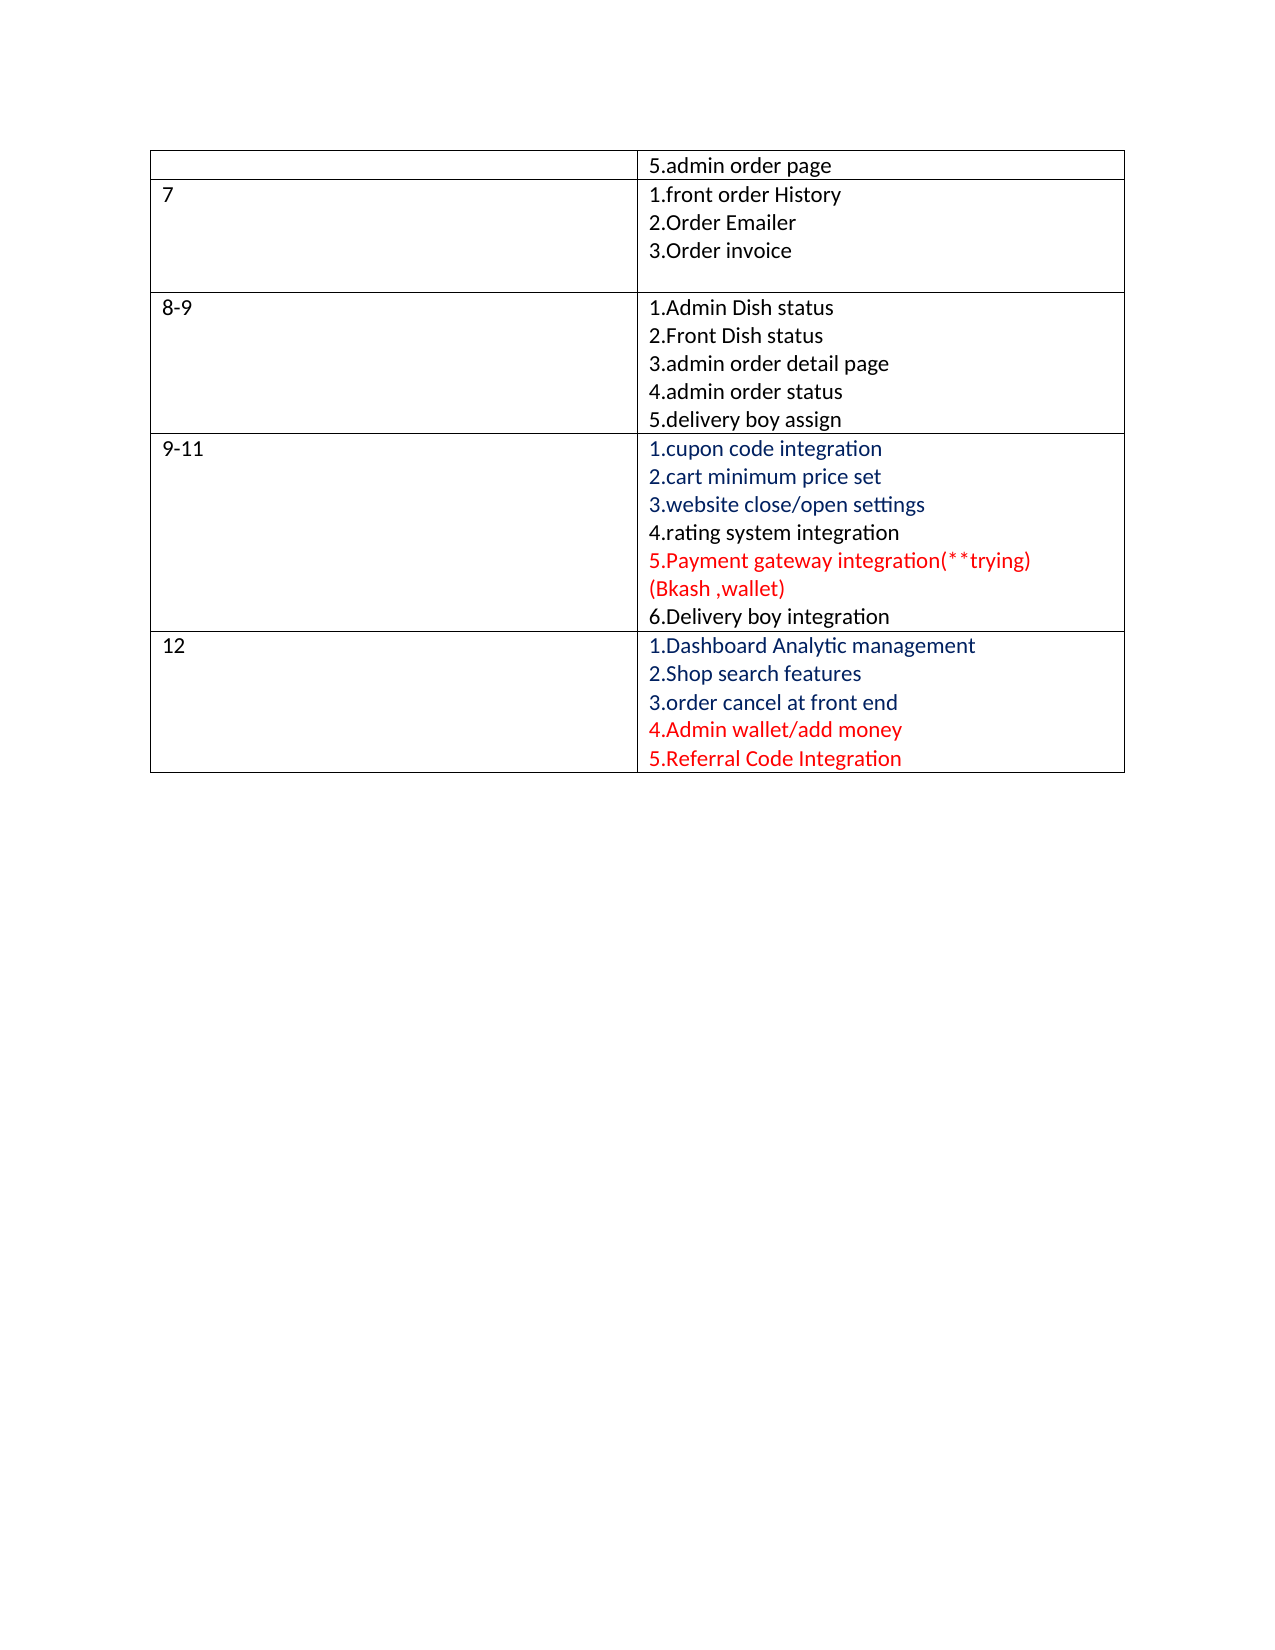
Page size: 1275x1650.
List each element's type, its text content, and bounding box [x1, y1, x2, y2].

table_cell 6 [151, 151, 637, 179]
table_cell 1.Admin Dish status 2.Front Dish status 3.admin order detail page 4.admin order status 5.delivery boy assign [638, 293, 1124, 433]
table_cell 8-9 [151, 293, 637, 433]
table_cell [638, 151, 1124, 179]
table_cell 9-11 [151, 434, 637, 631]
table_cell 1.front order History 2.Order Emailer 3.Order invoice [638, 180, 1124, 292]
table_cell 1.cupon code integration 2.cart minimum price set 3.website close/open settings 4.rating system integration 5.Payment gateway integration(**trying) (Bkash ,wallet) 6.Delivery boy integration [638, 434, 1124, 631]
table_cell 1.Dashboard Analytic management 2.Shop search features 3.order cancel at front end 4.Admin wallet/add money 5.Referral Code Integration [638, 632, 1124, 772]
table_cell 12 [151, 632, 637, 772]
table_cell 7 [151, 180, 637, 292]
